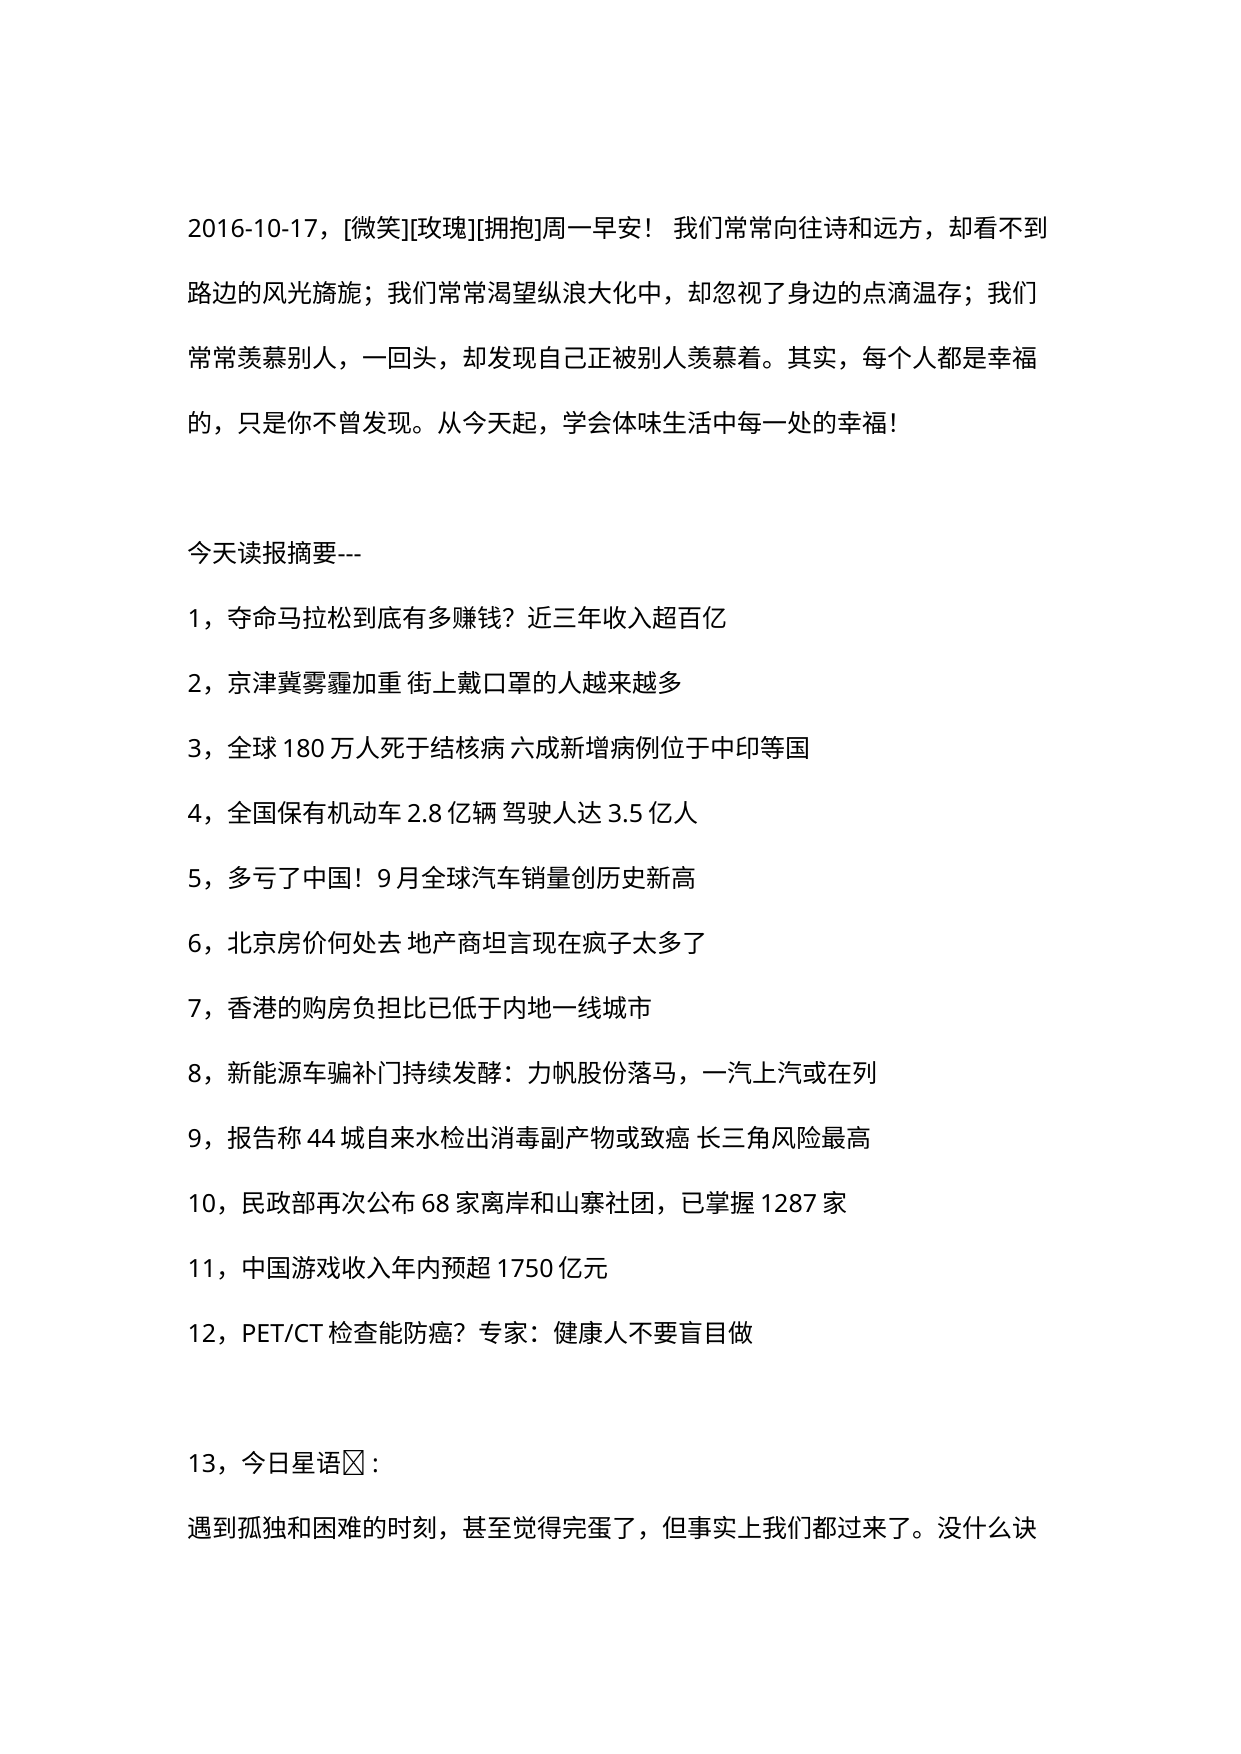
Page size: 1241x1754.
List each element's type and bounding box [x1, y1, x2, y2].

text [187, 194, 1053, 1559]
